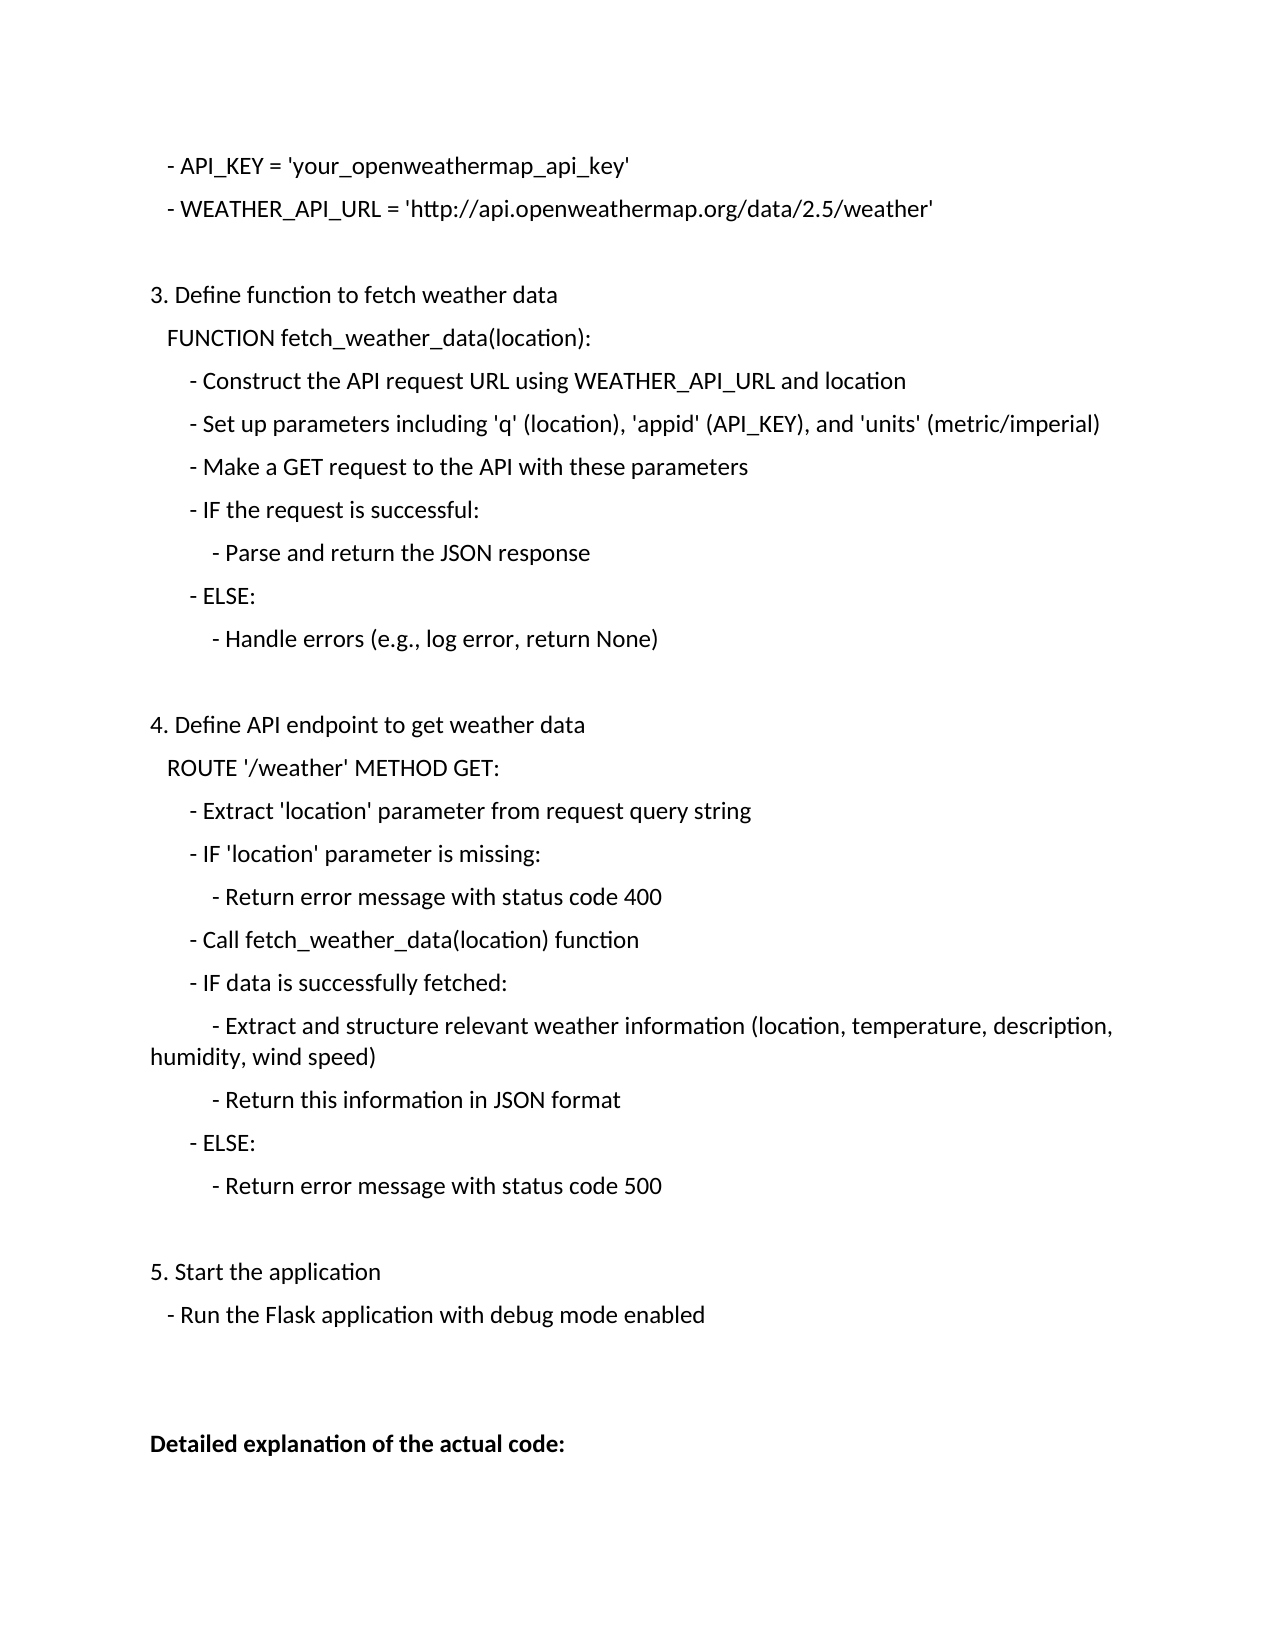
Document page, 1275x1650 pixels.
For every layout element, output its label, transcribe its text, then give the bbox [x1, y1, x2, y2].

text - Handle errors (e.g., log error, return None) [150, 623, 1125, 654]
text - ELSE: [150, 580, 1125, 611]
text 5. Start the application [150, 1256, 1125, 1287]
text - Set up parameters including 'q' (location), 'appid' (API_KEY), and 'units' (metric/imperial) [150, 408, 1125, 439]
text - IF 'location' parameter is missing: [150, 838, 1125, 869]
text - Parse and return the JSON response [150, 537, 1125, 568]
text - Return error message with status code 500 [150, 1170, 1125, 1201]
text - API_KEY = 'your_openweathermap_api_key' [150, 150, 1125, 181]
text - Extract and structure relevant weather information (location, temperature, description, humidity, wind speed) [150, 1010, 1125, 1071]
text 3. Define function to fetch weather data [150, 279, 1125, 309]
text - Extract 'location' parameter from request query string [150, 795, 1125, 826]
text - Return this information in JSON format [150, 1084, 1125, 1114]
text - IF data is successfully fetched: [150, 967, 1125, 998]
text - Make a GET request to the API with these parameters [150, 451, 1125, 482]
text Detailed explanation of the actual code: [150, 1428, 1125, 1459]
text - ELSE: [150, 1127, 1125, 1157]
text - WEATHER_API_URL = 'http://api.openweathermap.org/data/2.5/weather' [150, 193, 1125, 223]
text ROUTE '/weather' METHOD GET: [150, 752, 1125, 783]
text - IF the request is successful: [150, 494, 1125, 525]
text FUNCTION fetch_weather_data(location): [150, 322, 1125, 353]
text - Run the Flask application with debug mode enabled [150, 1299, 1125, 1329]
text - Call fetch_weather_data(location) function [150, 924, 1125, 955]
text - Return error message with status code 400 [150, 881, 1125, 912]
text 4. Define API endpoint to get weather data [150, 709, 1125, 740]
text - Construct the API request URL using WEATHER_API_URL and location [150, 365, 1125, 396]
